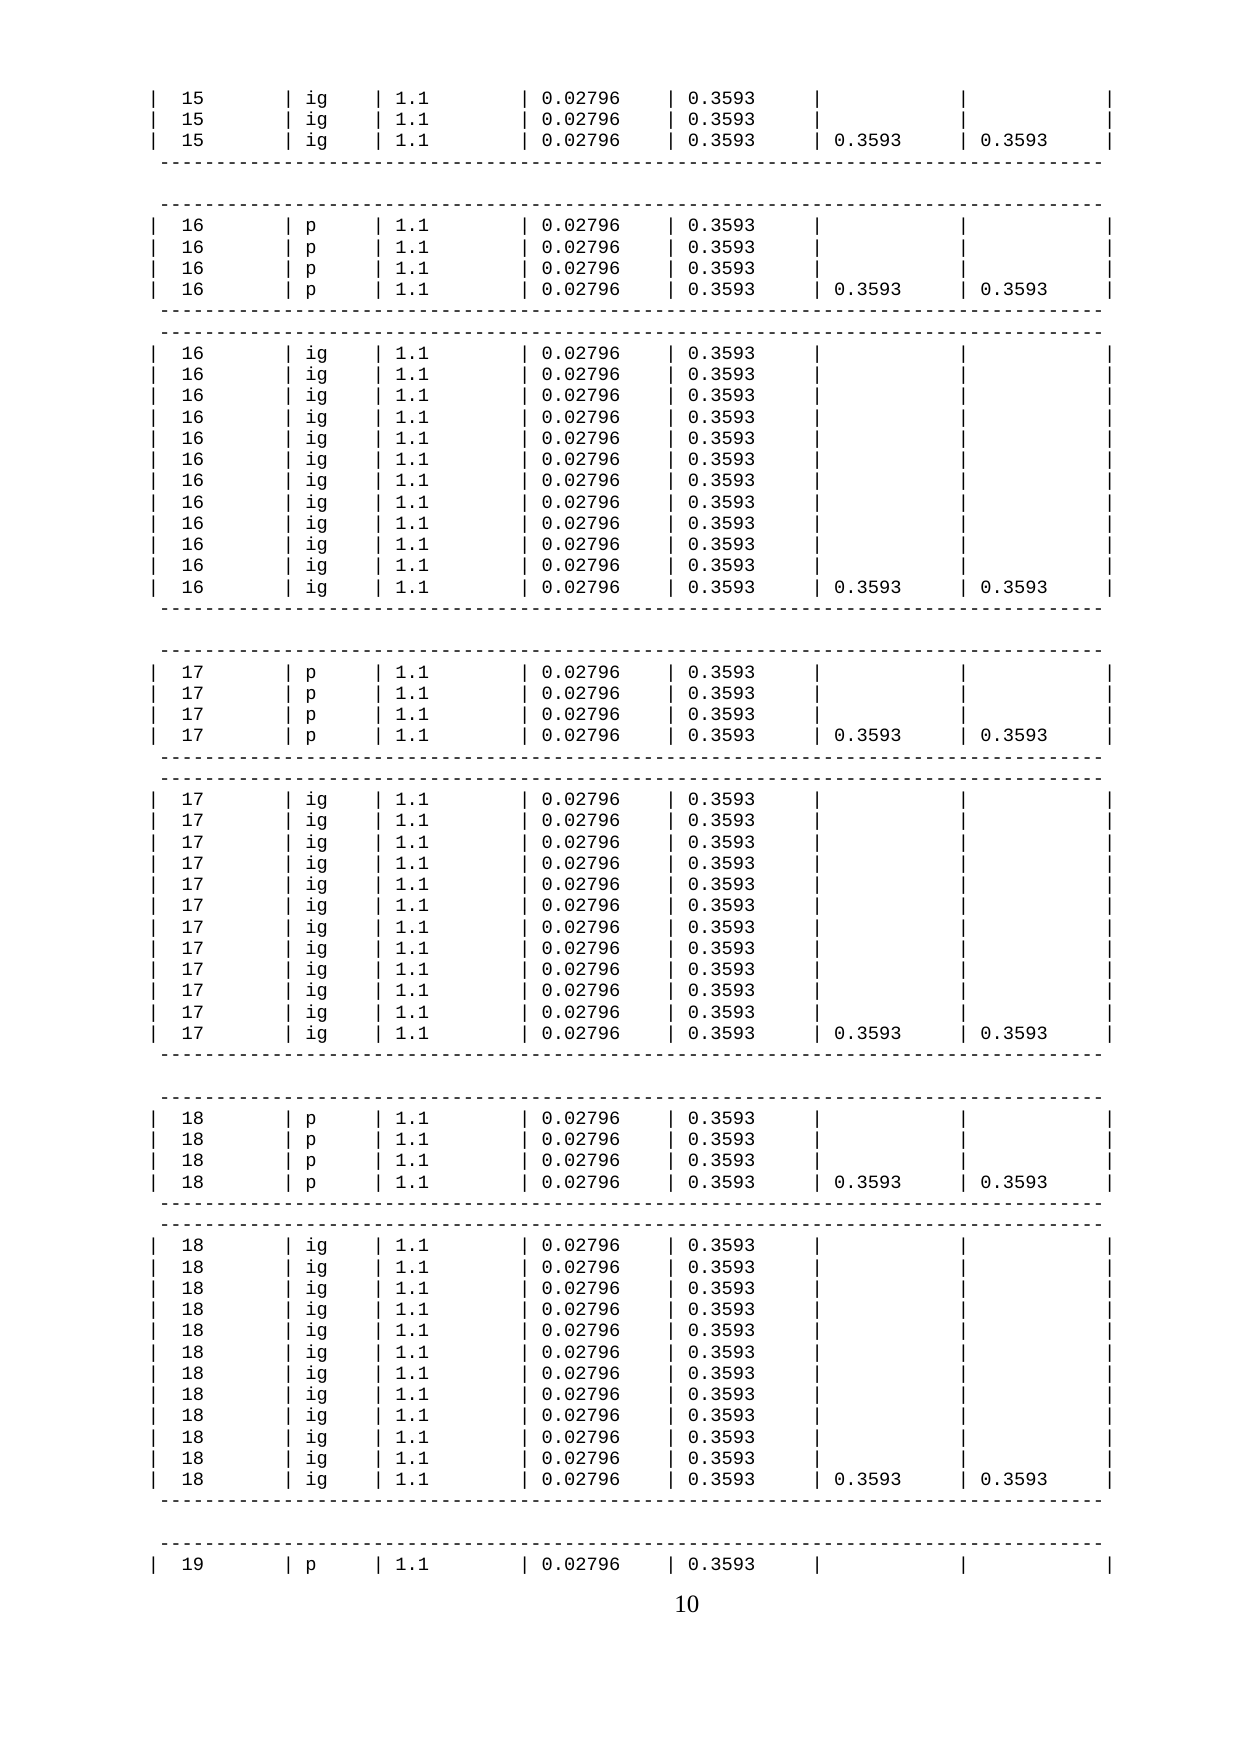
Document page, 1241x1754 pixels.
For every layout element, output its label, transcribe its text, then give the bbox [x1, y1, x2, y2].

text | 17 | ig | 1.1 | 0.02796 | 0.3593 | | | [148, 832, 1152, 854]
text | 18 | ig | 1.1 | 0.02796 | 0.3593 | | | [148, 1321, 1152, 1342]
text | 18 | ig | 1.1 | 0.02796 | 0.3593 | | | [148, 1300, 1152, 1321]
text | 17 | ig | 1.1 | 0.02796 | 0.3593 | | | [148, 960, 1152, 981]
text | 16 | ig | 1.1 | 0.02796 | 0.3593 | | | [148, 386, 1152, 407]
text | 18 | p | 1.1 | 0.02796 | 0.3593 | | | [148, 1130, 1152, 1151]
text | 16 | ig | 1.1 | 0.02796 | 0.3593 | | | [148, 429, 1152, 450]
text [148, 89, 1152, 110]
text | 18 | ig | 1.1 | 0.02796 | 0.3593 | | | [148, 1449, 1152, 1470]
text | 16 | ig | 1.1 | 0.02796 | 0.3593 | | | [148, 365, 1152, 386]
text | 16 | ig | 1.1 | 0.02796 | 0.3593 | | | [148, 514, 1152, 535]
text | 16 | ig | 1.1 | 0.02796 | 0.3593 | | | [148, 450, 1152, 471]
text | 16 | ig | 1.1 | 0.02796 | 0.3593 | | | [148, 407, 1152, 429]
text | 16 | p | 1.1 | 0.02796 | 0.3593 | | | [148, 237, 1152, 259]
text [148, 110, 1152, 131]
text ------------------------------------------------------------------------------------ [148, 599, 1152, 620]
text ------------------------------------------------------------------------------------ [148, 1045, 1152, 1066]
text | 18 | ig | 1.1 | 0.02796 | 0.3593 | | | [148, 1342, 1152, 1364]
text | 17 | p | 1.1 | 0.02796 | 0.3593 | 0.3593 | 0.3593 | [148, 726, 1152, 747]
text | 16 | p | 1.1 | 0.02796 | 0.3593 | | | [148, 216, 1152, 237]
text | 16 | ig | 1.1 | 0.02796 | 0.3593 | | | [148, 535, 1152, 556]
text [148, 1491, 1152, 1512]
text ------------------------------------------------------------------------------------ [148, 322, 1152, 344]
text | 18 | ig | 1.1 | 0.02796 | 0.3593 | | | [148, 1385, 1152, 1406]
text | 18 | ig | 1.1 | 0.02796 | 0.3593 | | | [148, 1257, 1152, 1279]
text | 18 | ig | 1.1 | 0.02796 | 0.3593 | 0.3593 | 0.3593 | [148, 1470, 1152, 1491]
text | 18 | ig | 1.1 | 0.02796 | 0.3593 | | | [148, 1279, 1152, 1300]
text | 18 | p | 1.1 | 0.02796 | 0.3593 | | | [148, 1151, 1152, 1172]
text | 17 | ig | 1.1 | 0.02796 | 0.3593 | | | [148, 811, 1152, 832]
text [148, 1534, 1152, 1555]
text | 17 | p | 1.1 | 0.02796 | 0.3593 | | | [148, 662, 1152, 684]
text ------------------------------------------------------------------------------------ [148, 301, 1152, 322]
text ------------------------------------------------------------------------------------ [148, 747, 1152, 769]
text | 17 | ig | 1.1 | 0.02796 | 0.3593 | | | [148, 981, 1152, 1002]
text | 17 | p | 1.1 | 0.02796 | 0.3593 | | | [148, 705, 1152, 726]
text | 17 | p | 1.1 | 0.02796 | 0.3593 | | | [148, 684, 1152, 705]
text | 16 | p | 1.1 | 0.02796 | 0.3593 | | | [148, 259, 1152, 280]
text | 18 | p | 1.1 | 0.02796 | 0.3593 | | | [148, 1109, 1152, 1130]
text | 17 | ig | 1.1 | 0.02796 | 0.3593 | | | [148, 875, 1152, 896]
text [148, 1555, 1152, 1576]
text | 17 | ig | 1.1 | 0.02796 | 0.3593 | | | [148, 939, 1152, 960]
text | 17 | ig | 1.1 | 0.02796 | 0.3593 | | | [148, 896, 1152, 917]
text ------------------------------------------------------------------------------------ [148, 641, 1152, 662]
text ------------------------------------------------------------------------------------ [148, 769, 1152, 790]
text | 15 | ig | 1.1 | 0.02796 | 0.3593 | 0.3593 | 0.3593 | [148, 131, 1152, 152]
text | 16 | p | 1.1 | 0.02796 | 0.3593 | 0.3593 | 0.3593 | [148, 280, 1152, 301]
text | 16 | ig | 1.1 | 0.02796 | 0.3593 | 0.3593 | 0.3593 | [148, 577, 1152, 599]
text ------------------------------------------------------------------------------------ [148, 152, 1152, 174]
text | 18 | ig | 1.1 | 0.02796 | 0.3593 | | | [148, 1364, 1152, 1385]
text | 17 | ig | 1.1 | 0.02796 | 0.3593 | | | [148, 790, 1152, 811]
text | 17 | ig | 1.1 | 0.02796 | 0.3593 | | | [148, 1002, 1152, 1024]
text ------------------------------------------------------------------------------------ [148, 195, 1152, 216]
text ------------------------------------------------------------------------------------ [148, 1215, 1152, 1236]
text | 18 | ig | 1.1 | 0.02796 | 0.3593 | | | [148, 1427, 1152, 1449]
text | 16 | ig | 1.1 | 0.02796 | 0.3593 | | | [148, 492, 1152, 514]
text | 18 | ig | 1.1 | 0.02796 | 0.3593 | | | [148, 1236, 1152, 1257]
text | 17 | ig | 1.1 | 0.02796 | 0.3593 | 0.3593 | 0.3593 | [148, 1024, 1152, 1045]
text | 18 | p | 1.1 | 0.02796 | 0.3593 | 0.3593 | 0.3593 | [148, 1172, 1152, 1194]
text | 17 | ig | 1.1 | 0.02796 | 0.3593 | | | [148, 917, 1152, 939]
text | 18 | ig | 1.1 | 0.02796 | 0.3593 | | | [148, 1406, 1152, 1427]
text ------------------------------------------------------------------------------------ [148, 1194, 1152, 1215]
text | 16 | ig | 1.1 | 0.02796 | 0.3593 | | | [148, 471, 1152, 492]
text | 17 | ig | 1.1 | 0.02796 | 0.3593 | | | [148, 854, 1152, 875]
text | 16 | ig | 1.1 | 0.02796 | 0.3593 | | | [148, 556, 1152, 577]
text | 16 | ig | 1.1 | 0.02796 | 0.3593 | | | [148, 344, 1152, 365]
text ------------------------------------------------------------------------------------ [148, 1087, 1152, 1109]
